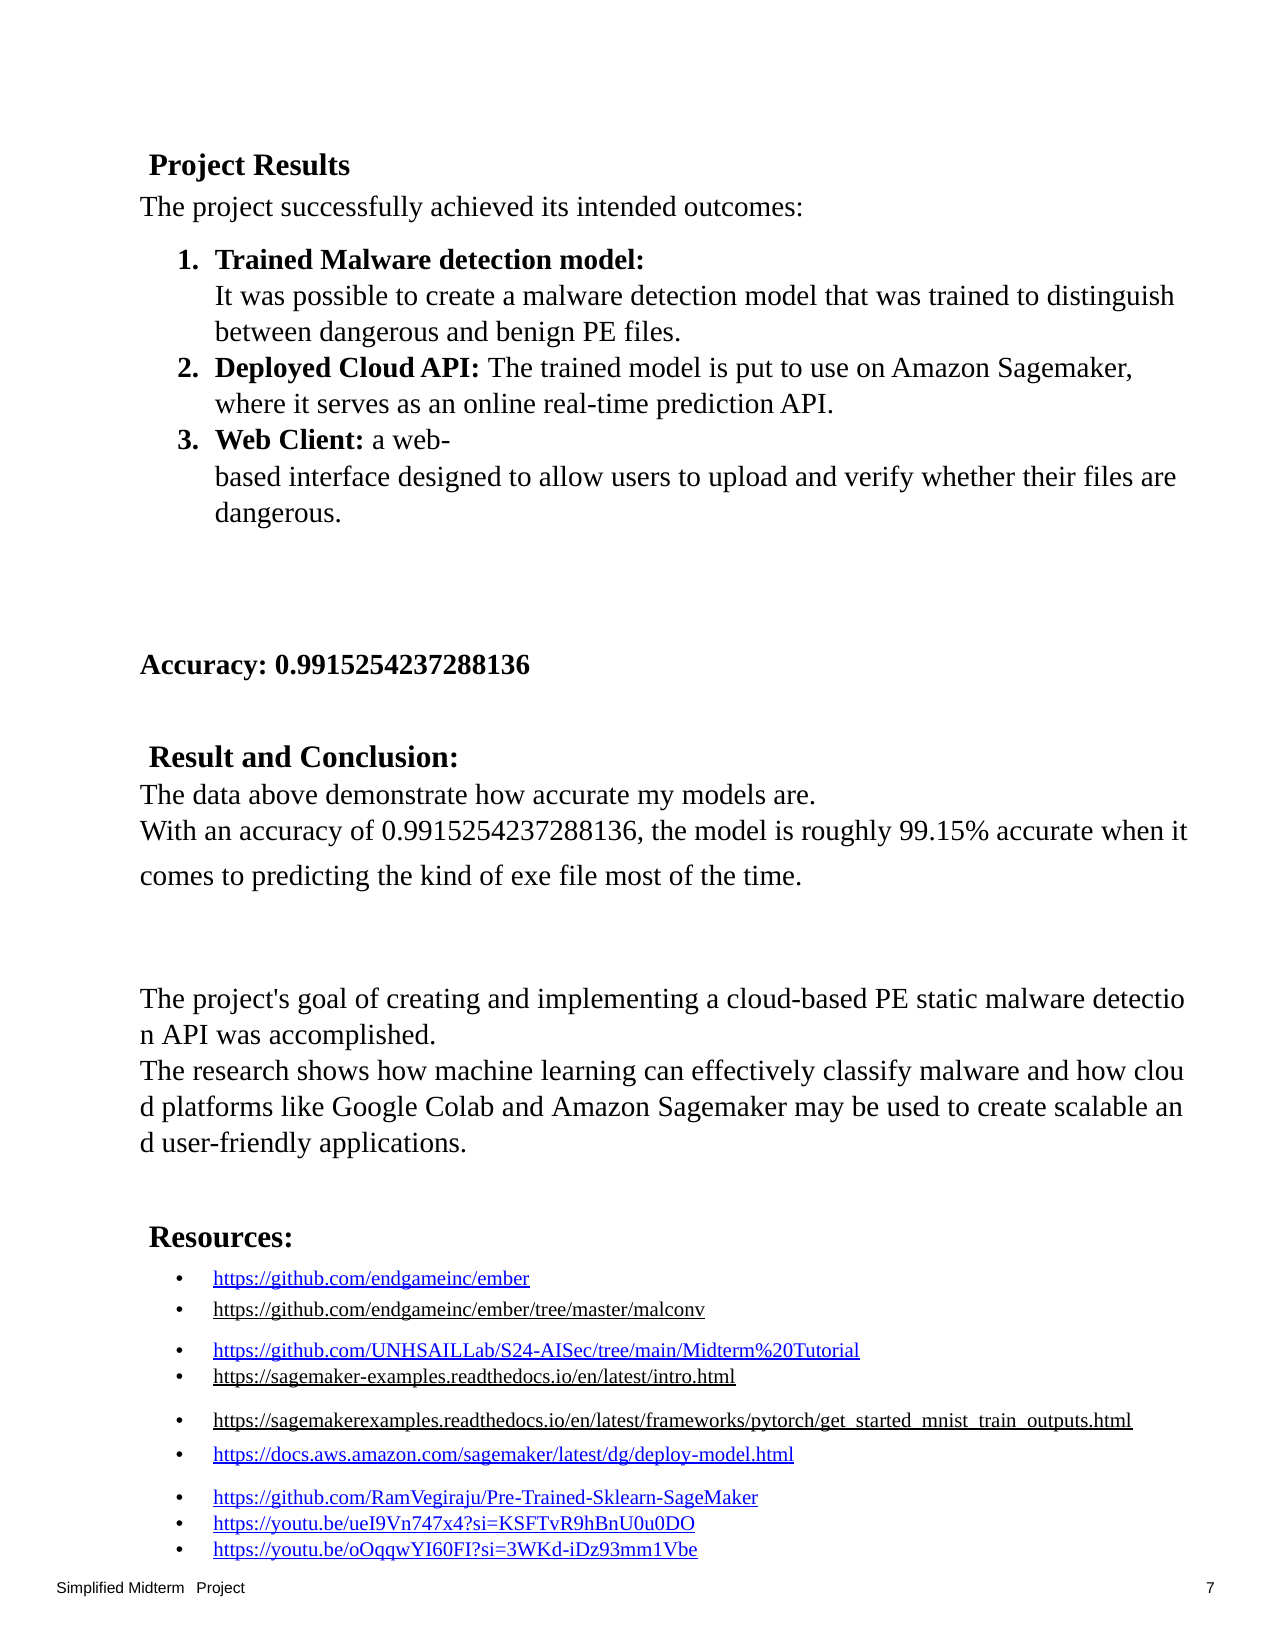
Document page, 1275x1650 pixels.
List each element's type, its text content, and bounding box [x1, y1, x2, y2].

list https://sagemaker-examples.readthedocs.io/en/latest/intro.html [176, 1363, 1191, 1388]
text The project's goal of creating and implementing a cloud-based PE static malware detection API was accomplished. The research shows how machine learning can effectively classify malware and how cloud platforms like Google Colab and Amazon Sagemaker may be used to create scalable and user-friendly applications. [139, 981, 1191, 1159]
list https://docs.aws.amazon.com/sagemaker/latest/dg/deploy-model.html [176, 1441, 1191, 1466]
list https://github.com/endgameinc/ember [176, 1265, 1191, 1289]
list Web Client: a web-based interface designed to allow users to upload and verify whether their files are dangerous. [177, 422, 1191, 528]
list Trained Malware detection model: It was possible to create a malware detection model that was trained to distinguish between dangerous and benign PE files. [177, 242, 1191, 348]
list https://github.com/RamVegiraju/Pre-Trained-Sklearn-SageMaker [176, 1485, 1191, 1509]
subtitle Project Results [148, 146, 1191, 182]
list https://github.com/endgameinc/ember/tree/master/malconv [176, 1297, 1191, 1321]
text Resources: [148, 1218, 1191, 1254]
list https://youtu.be/ueI9Vn747x4?si=KSFTvR9hBnU0u0DO [176, 1511, 1191, 1535]
text The data above demonstrate how accurate my models are. With an accuracy of 0.9915254237288136, the model is roughly 99.15% accurate when it comes to predicting the kind of exe file most of the time. [139, 777, 1191, 893]
subtitle Result and Conclusion: [148, 738, 1191, 774]
list https://sagemakerexamples.readthedocs.io/en/latest/frameworks/pytorch/get_started_mnist_train_outputs.html [176, 1407, 1191, 1432]
text The project successfully achieved its intended outcomes: [139, 189, 1191, 222]
list https://youtu.be/oOqqwYI60FI?si=3WKd-iDz93mm1Vbe [176, 1537, 1191, 1561]
list Deployed Cloud API: The trained model is put to use on Amazon Sagemaker, where it serves as an online real-time prediction API. [177, 350, 1191, 420]
list https://github.com/UNHSAILLab/S24-AISec/tree/main/Midterm%20Tutorial [176, 1337, 1191, 1362]
text Accuracy: 0.9915254237288136 [139, 647, 1191, 681]
